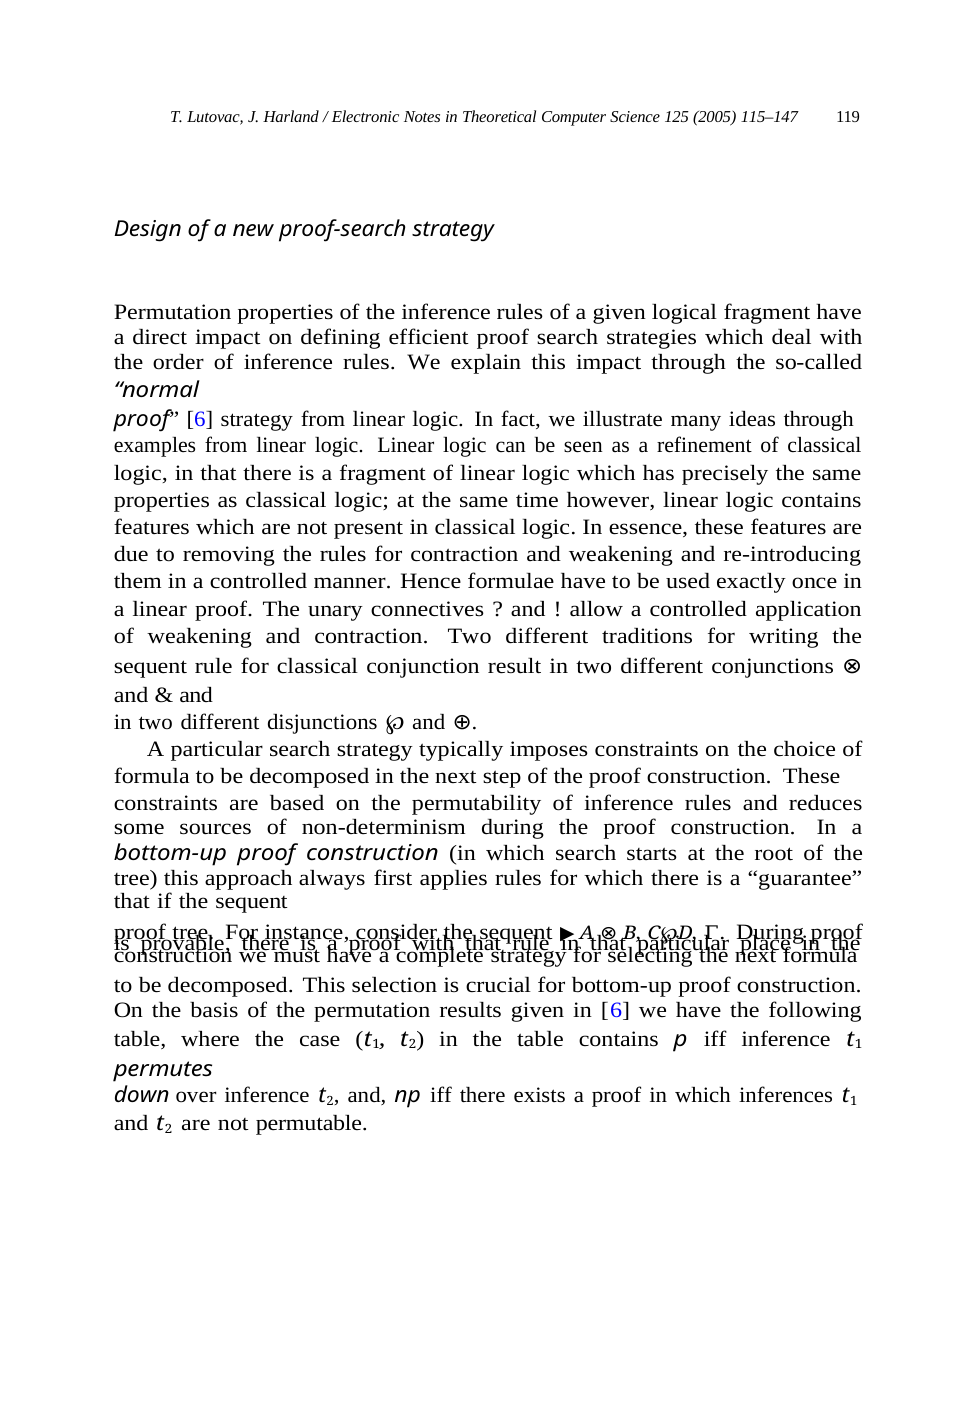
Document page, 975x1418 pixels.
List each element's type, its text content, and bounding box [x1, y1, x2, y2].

text to be decomposed. This selection is crucial for bottom-up proof construction. On the basis of the permutation results given in [6] we have the following table, where the case (t1, t2) in the table contains p iff inference t1 permutes [113, 972, 862, 1082]
text proof” [6] strategy from linear logic. In fact, we illustrate many ideas through [113, 404, 910, 432]
text down over inference t2, and, np iff there exists a proof in which inferences t1 [113, 1082, 910, 1108]
text and t2 are not permutable. [113, 1108, 910, 1136]
text A particular search strategy typically imposes constraints on the choice of formula to be decomposed in the next step of the proof construction. These [113, 736, 863, 789]
text proof tree. For instance, consider the sequent ▶ A ⊗ B, C℘D, Γ. During proof is provable, there is a proof with that rule in that particular place in the construction we must have a complete strategy for selecting the next formula [113, 929, 862, 968]
text Permutation properties of the inference rules of a given logical fragment have a direct impact on defining efficient proof search strategies which deal with the order of inference rules. We explain this impact through the so-called “normal [113, 299, 862, 404]
text Design of a new proof-search strategy [113, 212, 910, 242]
text in two different disjunctions ℘ and ⊕. [113, 709, 910, 734]
text examples from linear logic. Linear logic can be seen as a refinement of classical logic, in that there is a fragment of linear logic which has precisely the same properties as classical logic; at the same time however, linear logic contains features which are not present in classical logic. In essence, these features are due to removing the rules for contraction and weakening and re-introducing them in a controlled manner. Hence formulae have to be used exactly once in a linear proof. The unary connectives ? and ! allow a controlled application of weakening and contraction. Two different traditions for writing the sequent rule for classical conjunction result in two different conjunctions ⊗ and & and [113, 432, 862, 707]
text constraints are based on the permutability of inference rules and reduces some sources of non-determinism during the proof construction. In a bottom-up proof construction (in which search starts at the root of the tree) this approach always first applies rules for which there is a “guarantee” that if the sequent [113, 792, 862, 914]
